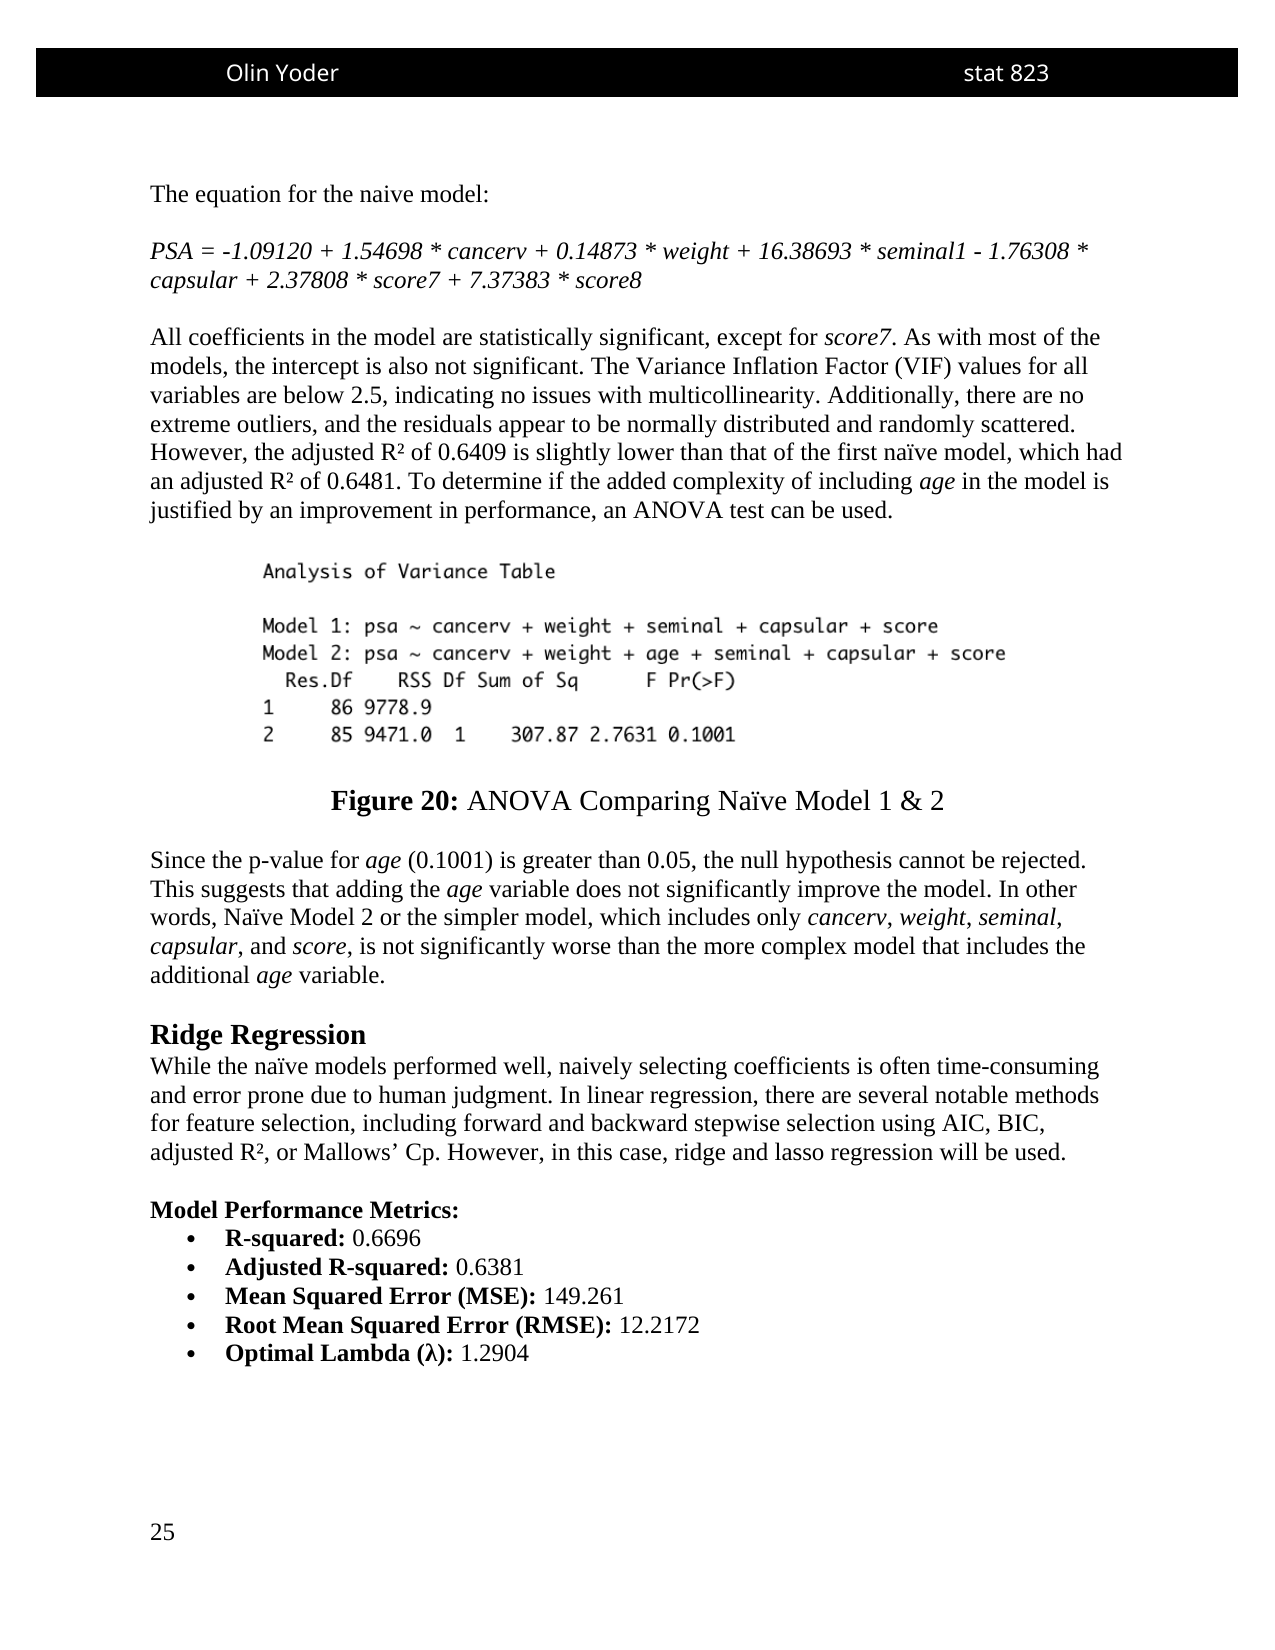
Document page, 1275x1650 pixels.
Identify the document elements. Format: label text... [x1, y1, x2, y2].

list Mean Squared Error (MSE): 149.261 [187, 1281, 1125, 1310]
list Optimal Lambda (λ): 1.2904 [187, 1338, 1125, 1367]
text The equation for the naive model: [150, 179, 1125, 207]
text PSA = -1.09120 + 1.54698 * cancerv + 0.14873 * weight + 16.38693 * seminal1 - 1.76308 * capsular + 2.37808 * score7 + 7.37383 * score8 [150, 236, 1125, 294]
text Ridge Regression [150, 1017, 1125, 1051]
picture [252, 551, 1036, 754]
list R-squared: 0.6696 [187, 1223, 1125, 1252]
list Adjusted R-squared: 0.6381 [187, 1252, 1125, 1281]
text Since the p-value for age (0.1001) is greater than 0.05, the null hypothesis cannot be rejected. This suggests that adding the age variable does not significantly improve the model. In other words, Naïve Model 2 or the simpler model, which includes only cancerv, weight, seminal, capsular, and score, is not significantly worse than the more complex model that includes the additional age variable. [150, 845, 1125, 989]
text Figure 20: ANOVA Comparing Naïve Model 1 & 2 [150, 783, 1125, 816]
list Root Mean Squared Error (RMSE): 12.2172 [187, 1310, 1125, 1338]
text All coefficients in the model are statistically significant, except for score7. As with most of the models, the intercept is also not significant. The Variance Inflation Factor (VIF) values for all variables are below 2.5, indicating no issues with multicollinearity. Additionally, there are no extreme outliers, and the residuals appear to be normally distributed and randomly scattered. However, the adjusted R² of 0.6409 is slightly lower than that of the first naïve model, which had an adjusted R² of 0.6481. To determine if the added complexity of including age in the model is justified by an improvement in performance, an ANOVA test can be used. [150, 322, 1125, 524]
text Model Performance Metrics: [150, 1195, 1125, 1223]
text While the naïve models performed well, naively selecting coefficients is often time-consuming and error prone due to human judgment. In linear regression, there are several notable methods for feature selection, including forward and backward stepwise selection using AIC, BIC, adjusted R², or Mallows’ Cp. However, in this case, ridge and lasso regression will be used. [150, 1051, 1125, 1166]
